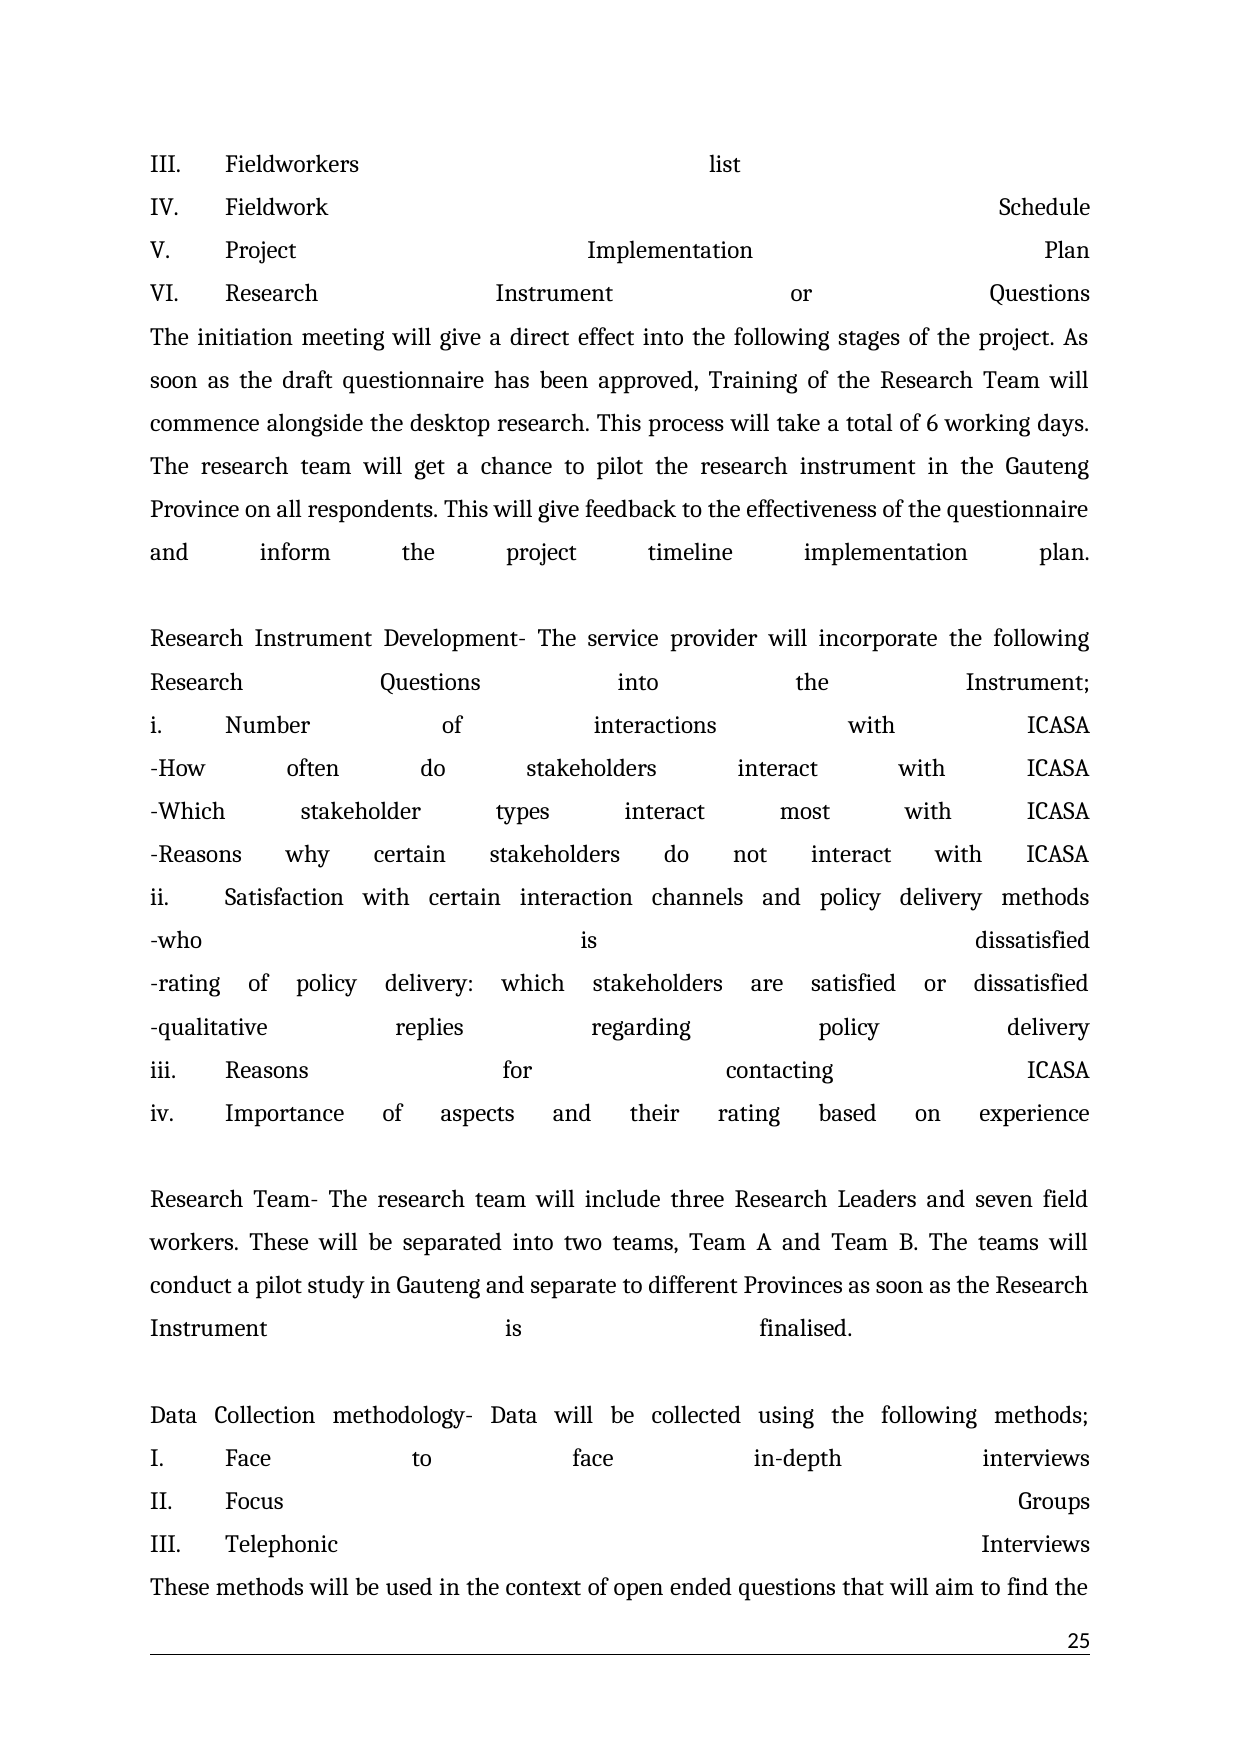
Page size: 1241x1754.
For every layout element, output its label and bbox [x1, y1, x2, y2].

text [150, 150, 1090, 1602]
